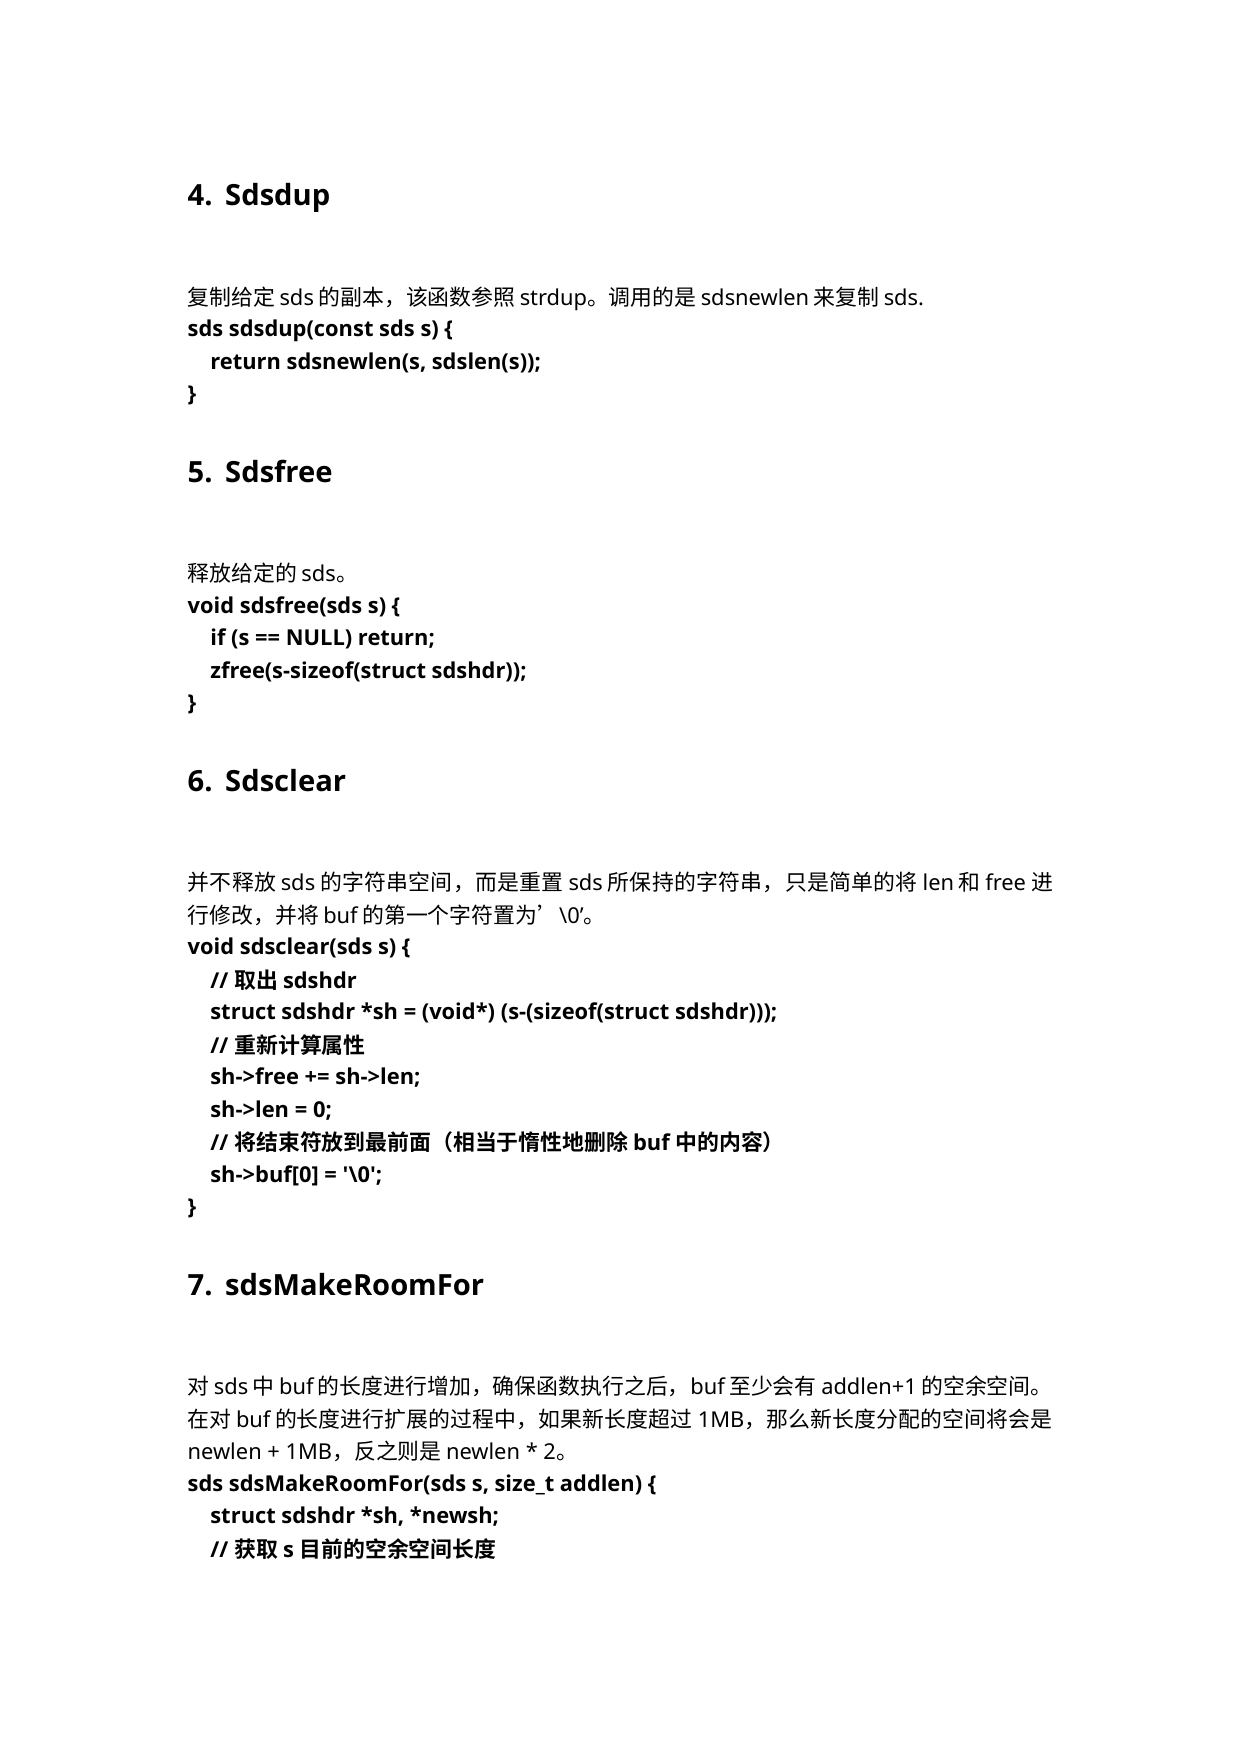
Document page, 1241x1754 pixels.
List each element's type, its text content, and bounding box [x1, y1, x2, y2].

text // 获取 s 目前的空余空间长度 [187, 1532, 1053, 1564]
text if (s == NULL) return; [187, 621, 1053, 653]
text 复制给定sds的副本，该函数参照strdup。调用的是sdsnewlen来复制sds. [187, 279, 1053, 312]
text return sdsnewlen(s, sdslen(s)); [187, 344, 1053, 377]
text sds sdsMakeRoomFor(sds s, size_t addlen) { [187, 1467, 1053, 1499]
text 并不释放sds的字符串空间，而是重置sds所保持的字符串，只是简单的将len和free进行修改，并将buf的第一个字符置为’\0’。 [187, 865, 1053, 930]
text // 将结束符放到最前面（相当于惰性地删除 buf 中的内容） [187, 1125, 1053, 1157]
text sh->buf[0] = '\0'; [187, 1157, 1053, 1190]
text sh->len = 0; [187, 1092, 1053, 1125]
text } [187, 377, 1053, 409]
text 释放给定的sds。 [187, 556, 1053, 588]
text // 重新计算属性 [187, 1027, 1053, 1060]
subtitle Sdsclear [187, 748, 1053, 813]
subtitle Sdsfree [187, 438, 1053, 503]
text void sdsfree(sds s) { [187, 588, 1053, 621]
text sh->free += sh->len; [187, 1060, 1053, 1092]
text 对sds中buf的长度进行增加，确保函数执行之后，buf至少会有addlen+1的空余空间。在对buf的长度进行扩展的过程中，如果新长度超过1MB，那么新长度分配的空间将会是newlen + 1MB，反之则是newlen * 2。 [187, 1369, 1053, 1467]
text struct sdshdr *sh, *newsh; [187, 1499, 1053, 1532]
text sds sdsdup(const sds s) { [187, 312, 1053, 344]
subtitle Sdsdup [187, 162, 1053, 227]
text struct sdshdr *sh = (void*) (s-(sizeof(struct sdshdr))); [187, 995, 1053, 1027]
text void sdsclear(sds s) { [187, 930, 1053, 962]
subtitle sdsMakeRoomFor [187, 1252, 1053, 1317]
text zfree(s-sizeof(struct sdshdr)); [187, 653, 1053, 686]
text } [187, 686, 1053, 718]
text // 取出 sdshdr [187, 962, 1053, 995]
text } [187, 1190, 1053, 1222]
